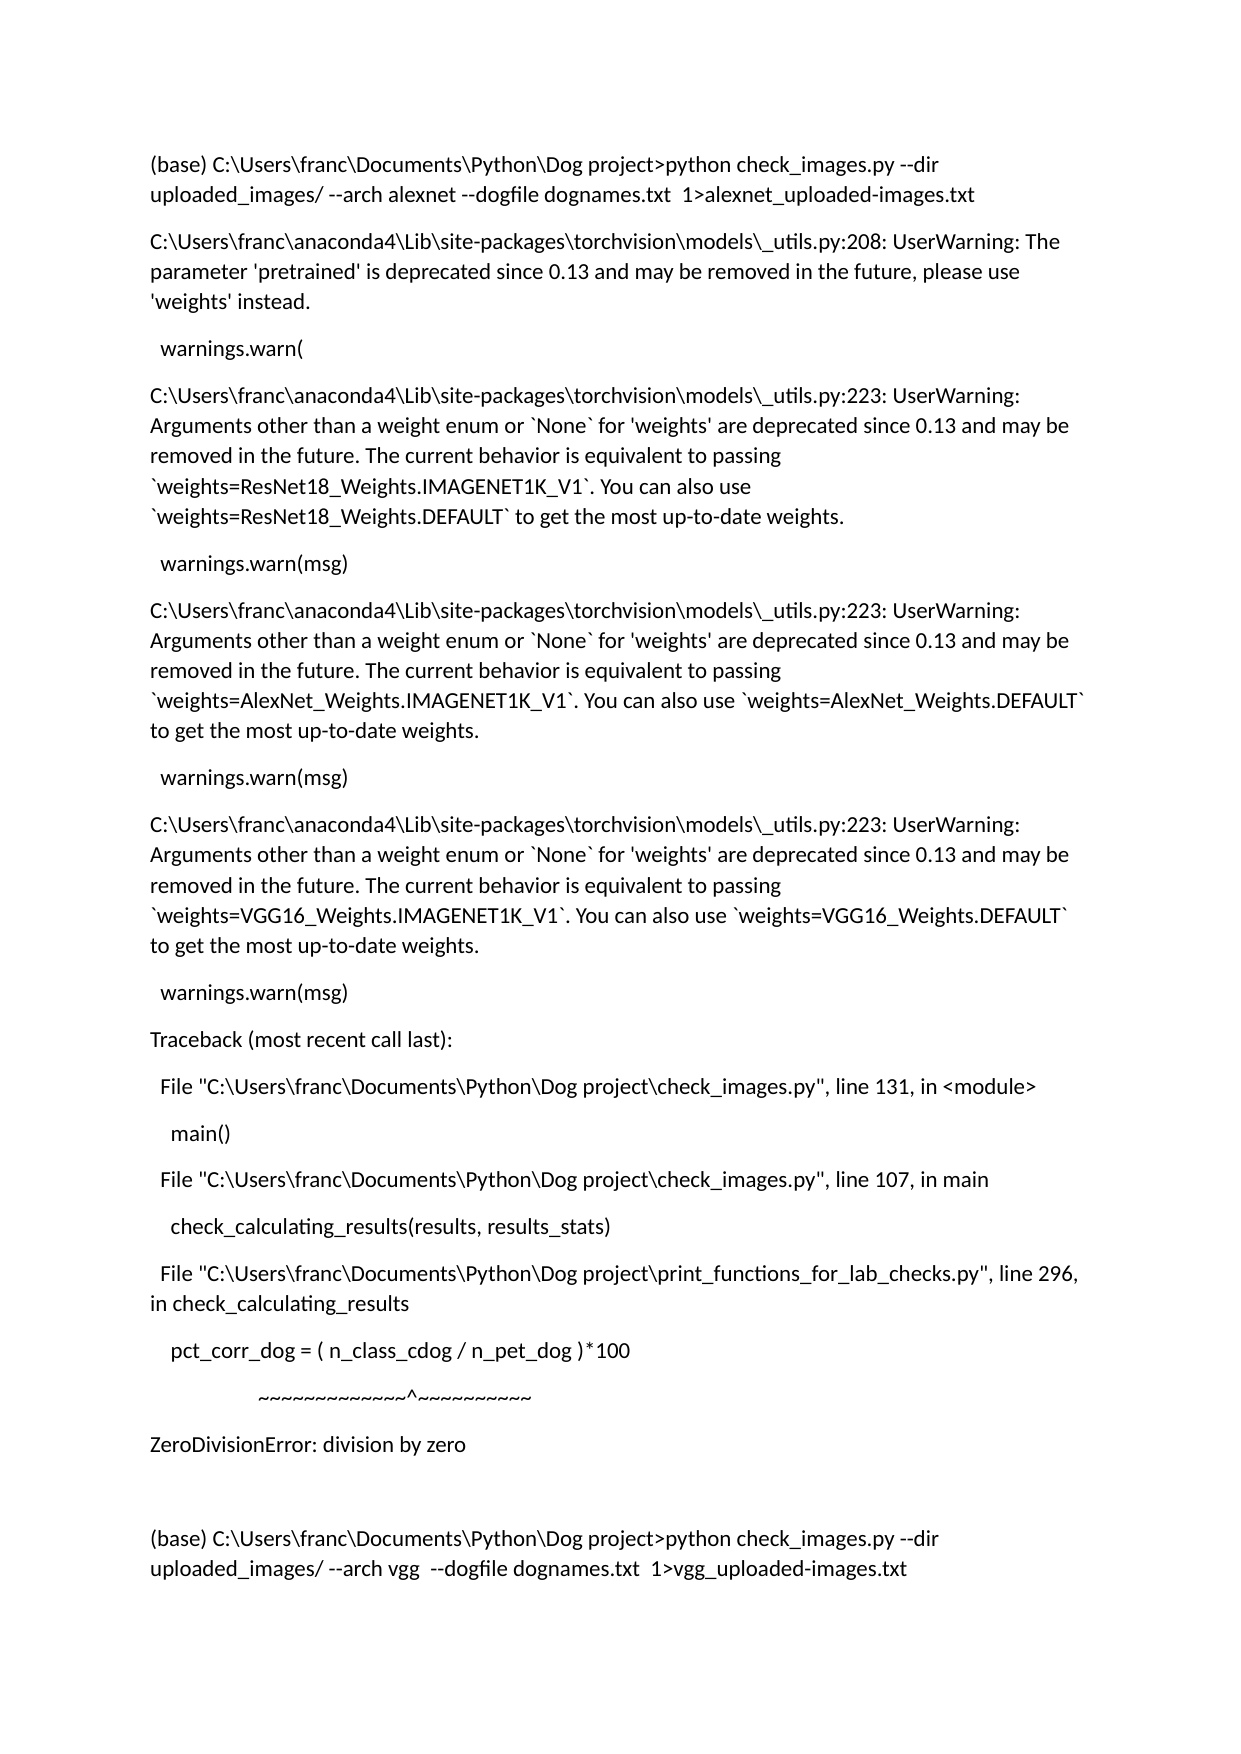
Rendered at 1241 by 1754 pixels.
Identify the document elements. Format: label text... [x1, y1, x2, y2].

text (base) C:\Users\franc\Documents\Python\Dog project>python check_images.py --dir uploaded_images/ --arch vgg --dogfile dognames.txt 1>vgg_uploaded-images.txt [150, 1524, 1090, 1582]
text ZeroDivisionError: division by zero [150, 1430, 1090, 1458]
text warnings.warn(msg) [150, 763, 1090, 792]
text main() [150, 1119, 1090, 1147]
text warnings.warn(msg) [150, 978, 1090, 1006]
text pct_corr_dog = ( n_class_cdog / n_pet_dog )*100 [150, 1336, 1090, 1364]
text ~~~~~~~~~~~~~^~~~~~~~~~~ [150, 1383, 1090, 1411]
text warnings.warn(msg) [150, 549, 1090, 577]
text Traceback (most recent call last): [150, 1025, 1090, 1053]
text C:\Users\franc\anaconda4\Lib\site-packages\torchvision\models\_utils.py:208: UserWarning: The parameter 'pretrained' is deprecated since 0.13 and may be removed in the future, please use 'weights' instead. [150, 227, 1090, 316]
text File "C:\Users\franc\Documents\Python\Dog project\check_images.py", line 131, in <module> [150, 1072, 1090, 1100]
text File "C:\Users\franc\Documents\Python\Dog project\print_functions_for_lab_checks.py", line 296, in check_calculating_results [150, 1259, 1090, 1318]
text (base) C:\Users\franc\Documents\Python\Dog project>python check_images.py --dir uploaded_images/ --arch alexnet --dogfile dognames.txt 1>alexnet_uploaded-images.txt [150, 150, 1090, 208]
text C:\Users\franc\anaconda4\Lib\site-packages\torchvision\models\_utils.py:223: UserWarning: Arguments other than a weight enum or `None` for 'weights' are deprecated since 0.13 and may be removed in the future. The current behavior is equivalent to passing `weights=ResNet18_Weights.IMAGENET1K_V1`. You can also use `weights=ResNet18_Weights.DEFAULT` to get the most up-to-date weights. [150, 381, 1090, 530]
text C:\Users\franc\anaconda4\Lib\site-packages\torchvision\models\_utils.py:223: UserWarning: Arguments other than a weight enum or `None` for 'weights' are deprecated since 0.13 and may be removed in the future. The current behavior is equivalent to passing `weights=VGG16_Weights.IMAGENET1K_V1`. You can also use `weights=VGG16_Weights.DEFAULT` to get the most up-to-date weights. [150, 810, 1090, 959]
text C:\Users\franc\anaconda4\Lib\site-packages\torchvision\models\_utils.py:223: UserWarning: Arguments other than a weight enum or `None` for 'weights' are deprecated since 0.13 and may be removed in the future. The current behavior is equivalent to passing `weights=AlexNet_Weights.IMAGENET1K_V1`. You can also use `weights=AlexNet_Weights.DEFAULT` to get the most up-to-date weights. [150, 596, 1090, 745]
text check_calculating_results(results, results_stats) [150, 1212, 1090, 1241]
text File "C:\Users\franc\Documents\Python\Dog project\check_images.py", line 107, in main [150, 1166, 1090, 1194]
text warnings.warn( [150, 334, 1090, 362]
